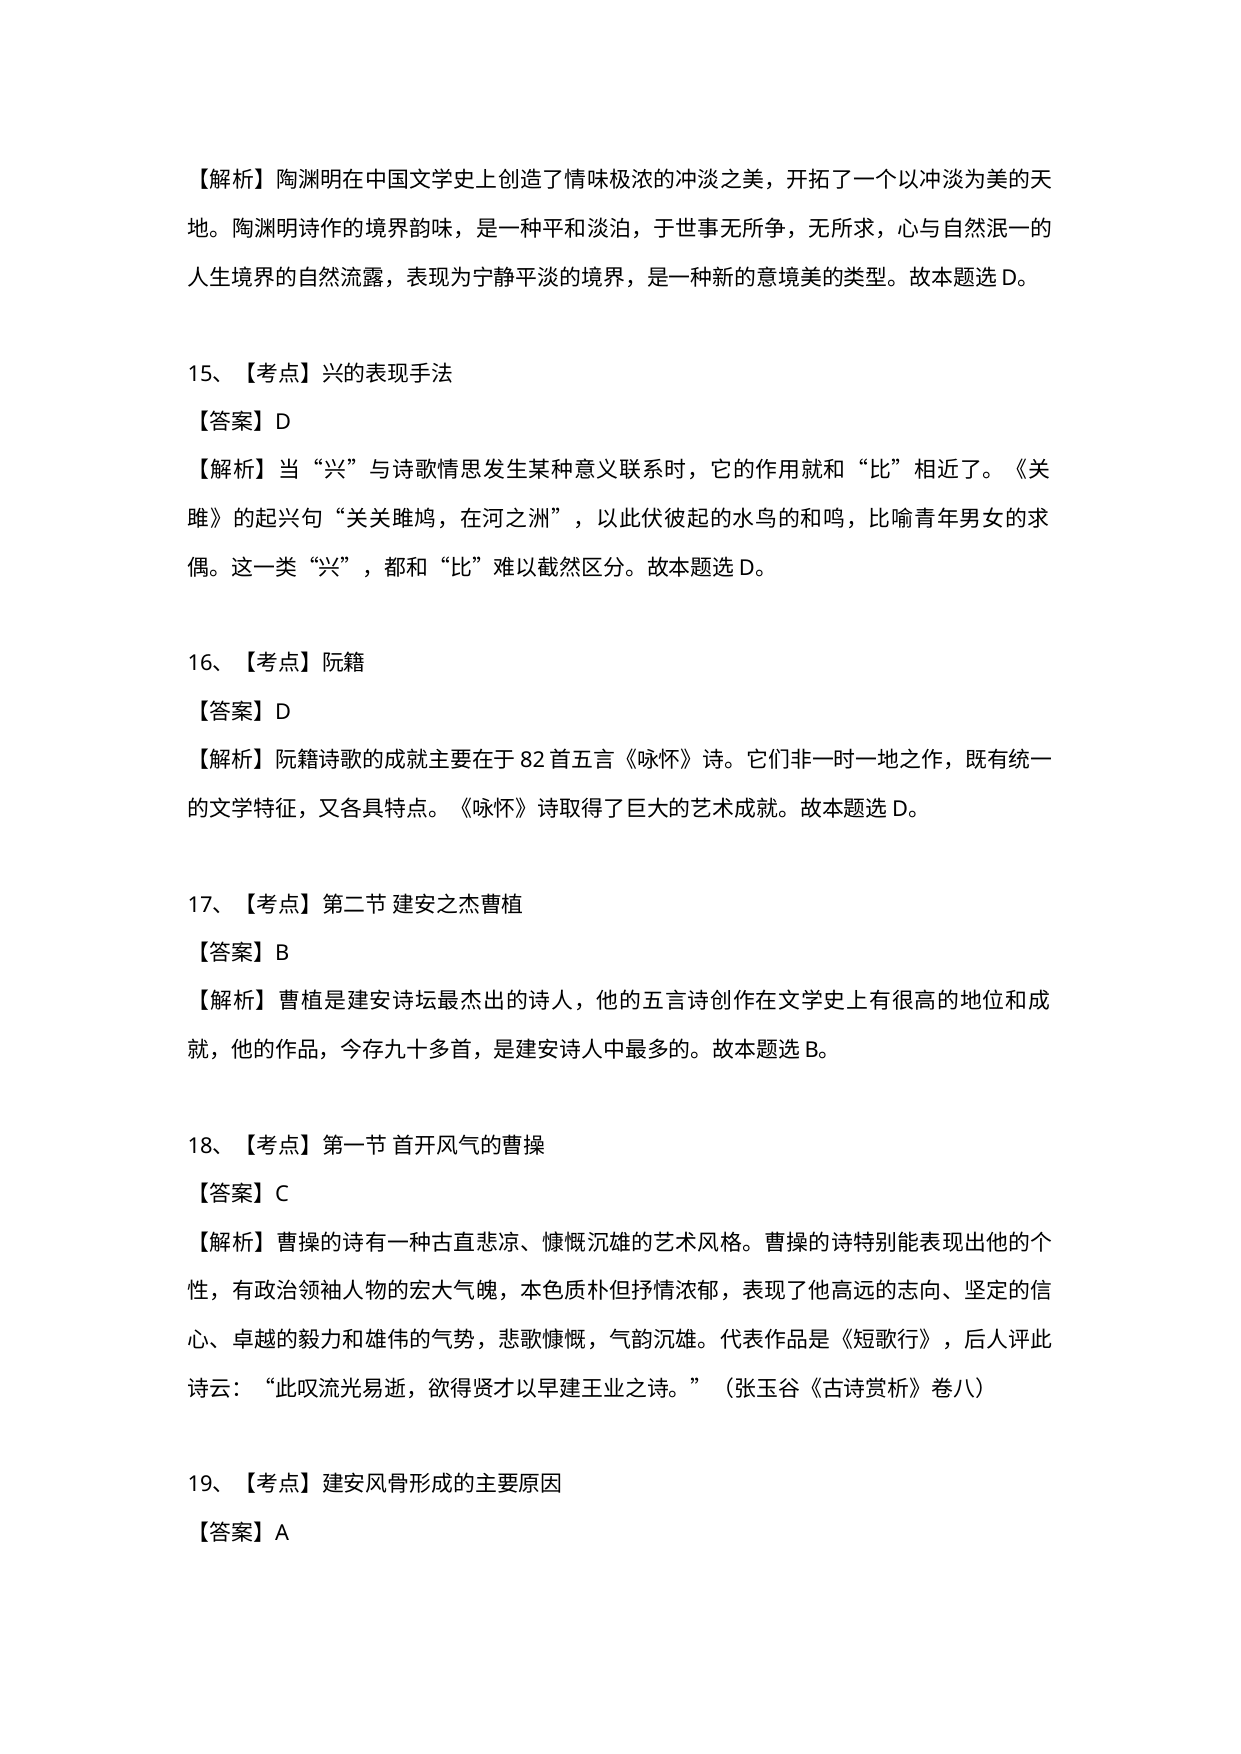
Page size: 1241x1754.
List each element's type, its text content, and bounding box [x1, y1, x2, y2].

text 16、【考点】阮籍 [187, 645, 1053, 678]
text 18、【考点】第一节 首开风气的曹操 [187, 1127, 1053, 1160]
text 【答案】D [187, 403, 1053, 436]
text 15、【考点】兴的表现手法 [187, 355, 1053, 388]
text 【解析】阮籍诗歌的成就主要在于82首五言《咏怀》诗。它们非一时一地之作，既有统一的文学特征，又各具特点。《咏怀》诗取得了巨大的艺术成就。故本题选D。 [187, 742, 1053, 823]
text 17、【考点】第二节 建安之杰曹植 [187, 886, 1053, 919]
text 【答案】B [187, 934, 1053, 967]
text 【解析】当“兴”与诗歌情思发生某种意义联系时，它的作用就和“比”相近了。《关雎》的起兴句“关关雎鸠，在河之洲”，以此伏彼起的水鸟的和鸣，比喻青年男女的求偶。这一类“兴”，都和“比”难以截然区分。故本题选D。 [187, 452, 1053, 582]
text 19、【考点】建安风骨形成的主要原因 [187, 1466, 1053, 1498]
text 【解析】曹植是建安诗坛最杰出的诗人，他的五言诗创作在文学史上有很高的地位和成就，他的作品，今存九十多首，是建安诗人中最多的。故本题选B。 [187, 983, 1053, 1064]
text 【解析】曹操的诗有一种古直悲凉、慷慨沉雄的艺术风格。曹操的诗特别能表现出他的个性，有政治领袖人物的宏大气魄，本色质朴但抒情浓郁，表现了他高远的志向、坚定的信心、卓越的毅力和雄伟的气势，悲歌慷慨，气韵沉雄。代表作品是《短歌行》，后人评此诗云：“此叹流光易逝，欲得贤才以早建王业之诗。”（张玉谷《古诗赏析》卷八） [187, 1224, 1053, 1403]
text 【答案】A [187, 1514, 1053, 1547]
text 【答案】C [187, 1176, 1053, 1208]
text 【解析】陶渊明在中国文学史上创造了情味极浓的冲淡之美，开拓了一个以冲淡为美的天地。陶渊明诗作的境界韵味，是一种平和淡泊，于世事无所争，无所求，心与自然泯一的人生境界的自然流露，表现为宁静平淡的境界，是一种新的意境美的类型。故本题选D。 [187, 162, 1053, 292]
text 【答案】D [187, 693, 1053, 726]
